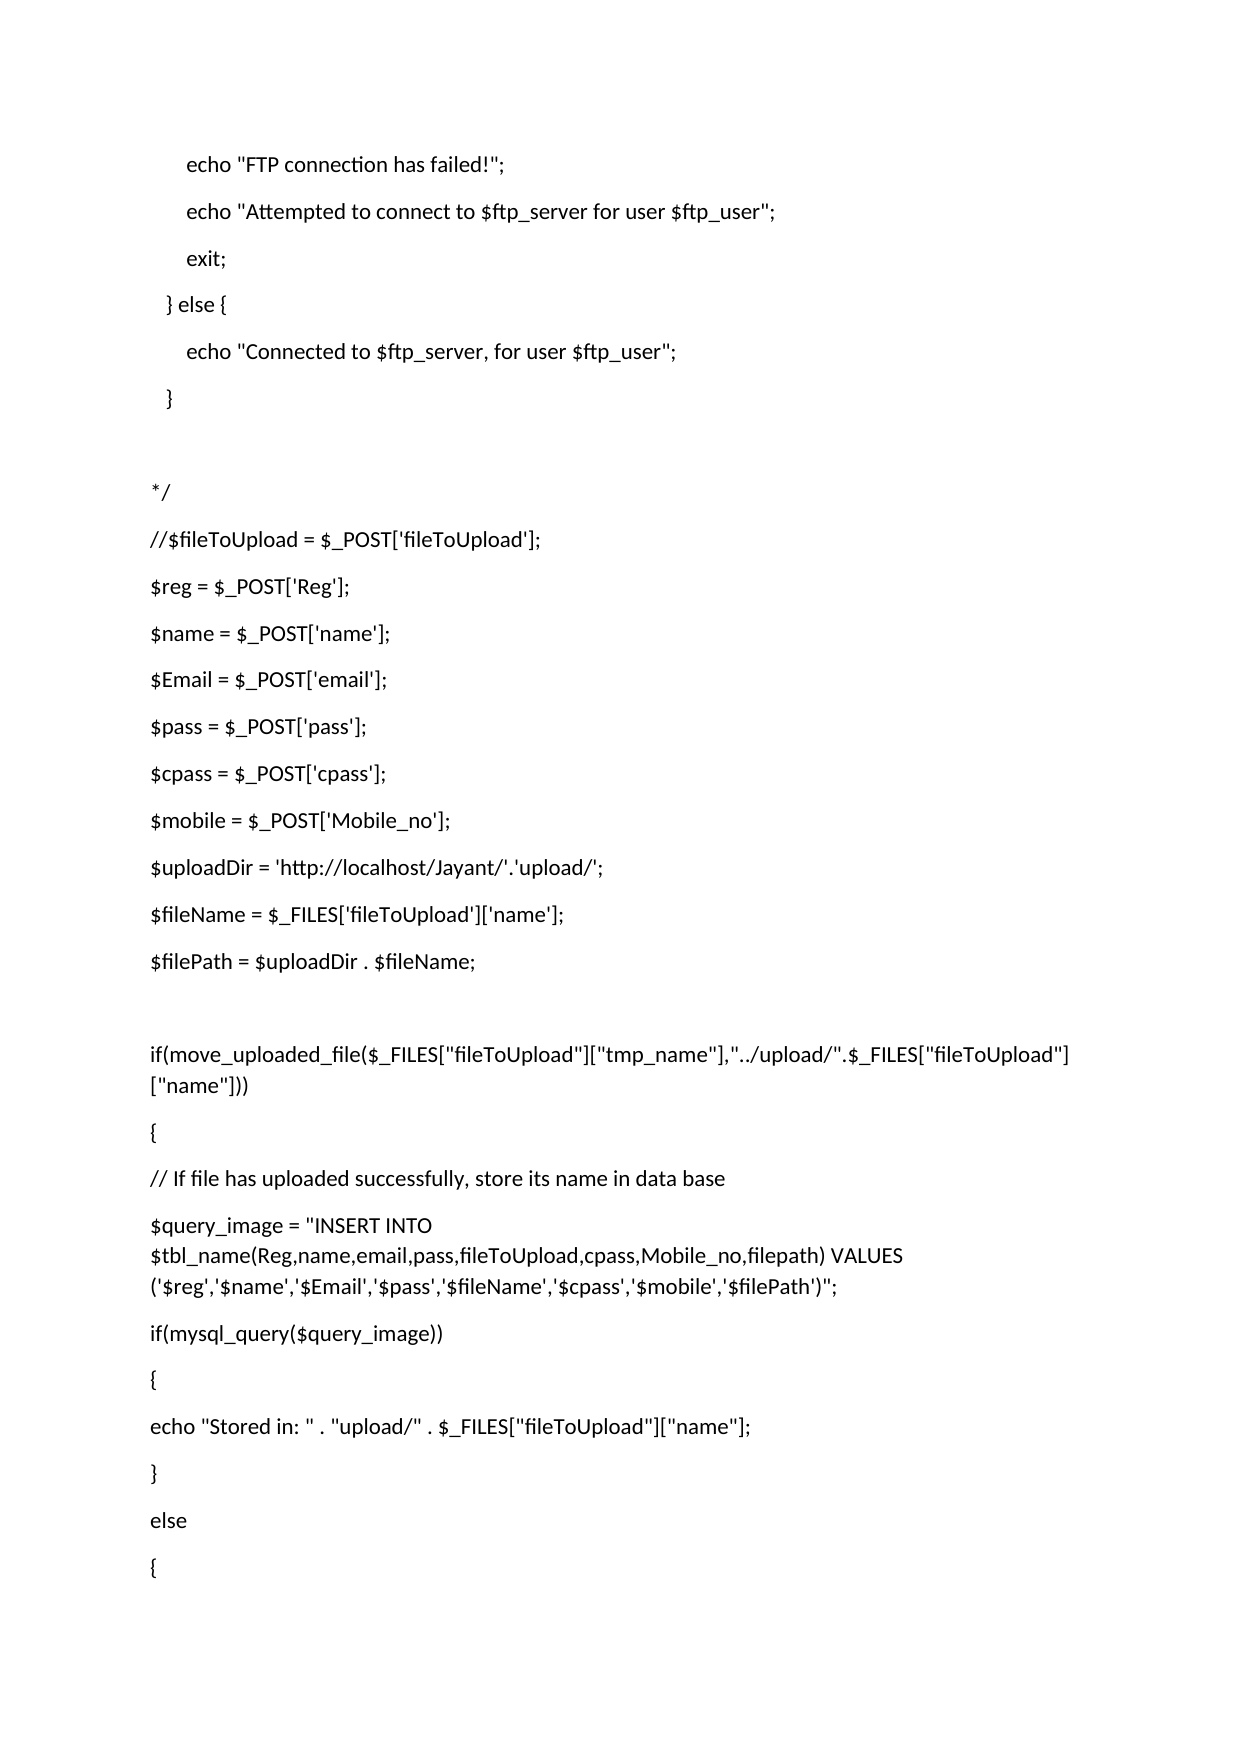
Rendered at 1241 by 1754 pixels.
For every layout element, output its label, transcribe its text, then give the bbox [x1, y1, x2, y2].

text $query_image = "INSERT INTO $tbl_name(Reg,name,email,pass,fileToUpload,cpass,Mobile_no,filepath) VALUES ('$reg','$name','$Email','$pass','$fileName','$cpass','$mobile','$filePath')"; [150, 1211, 1090, 1300]
text { [150, 1553, 1090, 1581]
text if(mysql_query($query_image)) [150, 1319, 1090, 1347]
text } else { [150, 291, 1090, 319]
text else [150, 1506, 1090, 1534]
text $pass = $_POST['pass']; [150, 712, 1090, 741]
text } [150, 384, 1090, 412]
text echo "FTP connection has failed!"; [150, 150, 1090, 178]
text { [150, 1366, 1090, 1394]
text } [150, 1459, 1090, 1487]
text $cpass = $_POST['cpass']; [150, 759, 1090, 787]
text $reg = $_POST['Reg']; [150, 572, 1090, 600]
text $name = $_POST['name']; [150, 619, 1090, 647]
text $fileName = $_FILES['fileToUpload']['name']; [150, 900, 1090, 928]
text { [150, 1118, 1090, 1146]
text if(move_uploaded_file($_FILES["fileToUpload"]["tmp_name"],"../upload/".$_FILES["fileToUpload"]["name"])) [150, 1041, 1090, 1099]
text $Email = $_POST['email']; [150, 666, 1090, 694]
text // If file has uploaded successfully, store its name in data base [150, 1164, 1090, 1193]
text exit; [150, 244, 1090, 272]
text $uploadDir = 'http://localhost/Jayant/'.'upload/'; [150, 853, 1090, 881]
text $filePath = $uploadDir . $fileName; [150, 947, 1090, 975]
text */ [150, 478, 1090, 506]
text //$fileToUpload = $_POST['fileToUpload']; [150, 525, 1090, 553]
text echo "Connected to $ftp_server, for user $ftp_user"; [150, 337, 1090, 366]
text echo "Stored in: " . "upload/" . $_FILES["fileToUpload"]["name"]; [150, 1412, 1090, 1441]
text echo "Attempted to connect to $ftp_server for user $ftp_user"; [150, 197, 1090, 225]
text $mobile = $_POST['Mobile_no']; [150, 806, 1090, 834]
